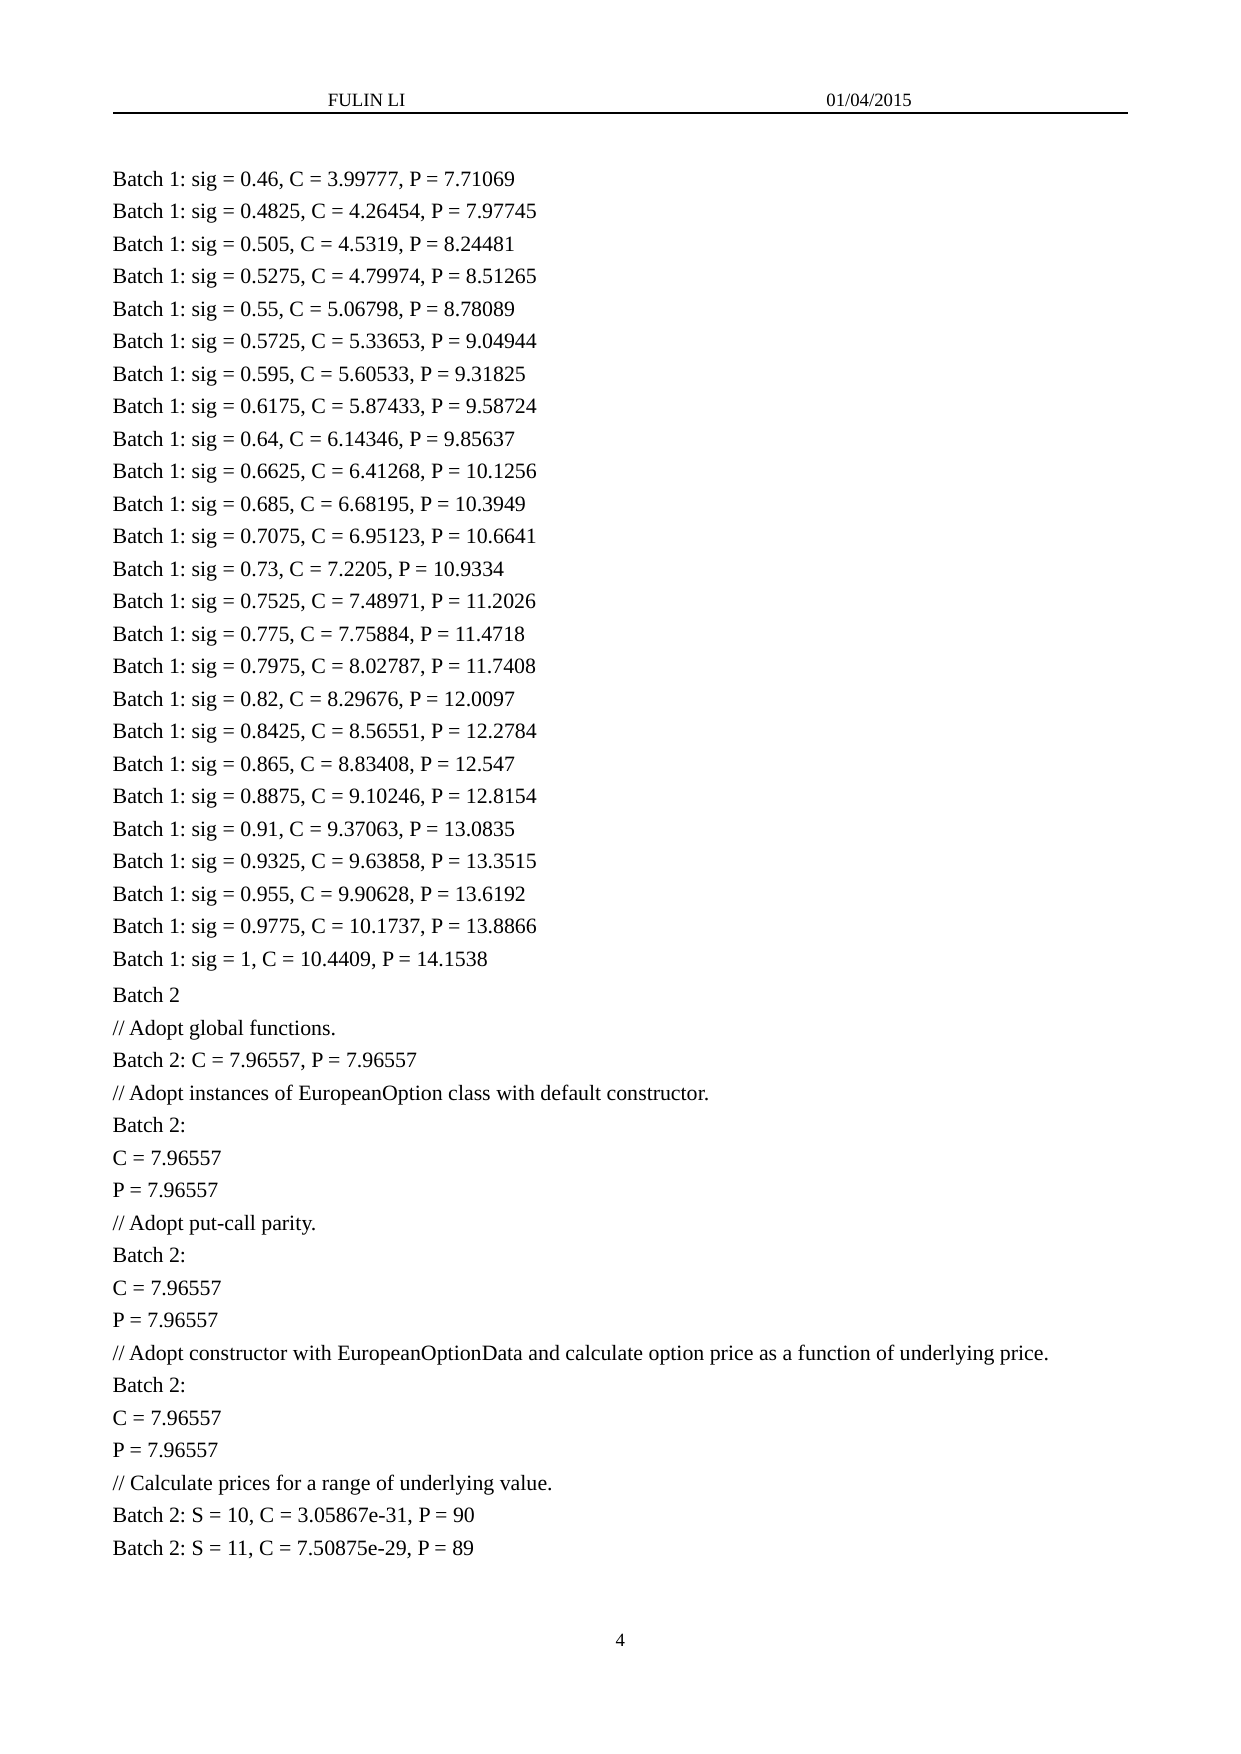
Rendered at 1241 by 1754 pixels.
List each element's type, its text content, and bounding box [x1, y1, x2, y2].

subtitle Batch 2 [112, 979, 1128, 1011]
text Batch 1: sig = 0.6625, C = 6.41268, P = 10.1256 [112, 454, 1128, 487]
text Batch 1: sig = 0.5275, C = 4.79974, P = 8.51265 [112, 259, 1128, 292]
text Batch 1: sig = 1, C = 10.4409, P = 14.1538 [112, 942, 1128, 974]
text Batch 2: C = 7.96557, P = 7.96557 [112, 1044, 1128, 1076]
text Batch 1: sig = 0.505, C = 4.5319, P = 8.24481 [112, 227, 1128, 259]
text Batch 1: sig = 0.775, C = 7.75884, P = 11.4718 [112, 617, 1128, 649]
text Batch 1: sig = 0.685, C = 6.68195, P = 10.3949 [112, 487, 1128, 519]
text Batch 1: sig = 0.73, C = 7.2205, P = 10.9334 [112, 552, 1128, 584]
text Batch 1: sig = 0.7975, C = 8.02787, P = 11.7408 [112, 649, 1128, 682]
text Batch 1: sig = 0.82, C = 8.29676, P = 12.0097 [112, 682, 1128, 714]
text Batch 1: sig = 0.8425, C = 8.56551, P = 12.2784 [112, 714, 1128, 747]
text // Adopt global functions. [112, 1011, 1128, 1044]
text Batch 1: sig = 0.55, C = 5.06798, P = 8.78089 [112, 292, 1128, 324]
text Batch 1: sig = 0.595, C = 5.60533, P = 9.31825 [112, 357, 1128, 389]
text Batch 2: S = 10, C = 3.05867e-31, P = 90 [112, 1499, 1128, 1531]
text Batch 1: sig = 0.865, C = 8.83408, P = 12.547 [112, 747, 1128, 779]
text P = 7.96557 [112, 1434, 1128, 1466]
text Batch 1: sig = 0.7525, C = 7.48971, P = 11.2026 [112, 584, 1128, 617]
text Batch 2: S = 11, C = 7.50875e-29, P = 89 [112, 1531, 1128, 1564]
text Batch 1: sig = 0.91, C = 9.37063, P = 13.0835 [112, 812, 1128, 844]
text C = 7.96557 [112, 1401, 1128, 1434]
text // Adopt put-call parity. [112, 1206, 1128, 1239]
text Batch 2: [112, 1239, 1128, 1271]
text Batch 1: sig = 0.7075, C = 6.95123, P = 10.6641 [112, 519, 1128, 552]
text Batch 1: sig = 0.46, C = 3.99777, P = 7.71069 [112, 162, 1128, 194]
text C = 7.96557 [112, 1271, 1128, 1304]
text Batch 1: sig = 0.4825, C = 4.26454, P = 7.97745 [112, 194, 1128, 227]
text Batch 1: sig = 0.8875, C = 9.10246, P = 12.8154 [112, 779, 1128, 812]
text Batch 2: [112, 1109, 1128, 1141]
text // Calculate prices for a range of underlying value. [112, 1466, 1128, 1499]
text Batch 1: sig = 0.9775, C = 10.1737, P = 13.8866 [112, 909, 1128, 942]
text Batch 1: sig = 0.5725, C = 5.33653, P = 9.04944 [112, 324, 1128, 357]
text P = 7.96557 [112, 1174, 1128, 1206]
text Batch 1: sig = 0.64, C = 6.14346, P = 9.85637 [112, 422, 1128, 454]
text // Adopt instances of EuropeanOption class with default constructor. [112, 1076, 1128, 1109]
text P = 7.96557 [112, 1304, 1128, 1336]
text Batch 1: sig = 0.6175, C = 5.87433, P = 9.58724 [112, 389, 1128, 422]
text C = 7.96557 [112, 1141, 1128, 1174]
text Batch 1: sig = 0.9325, C = 9.63858, P = 13.3515 [112, 844, 1128, 877]
text Batch 1: sig = 0.955, C = 9.90628, P = 13.6192 [112, 877, 1128, 909]
text Batch 2: [112, 1369, 1128, 1401]
text // Adopt constructor with EuropeanOptionData and calculate option price as a function of underlying price. [112, 1336, 1128, 1369]
